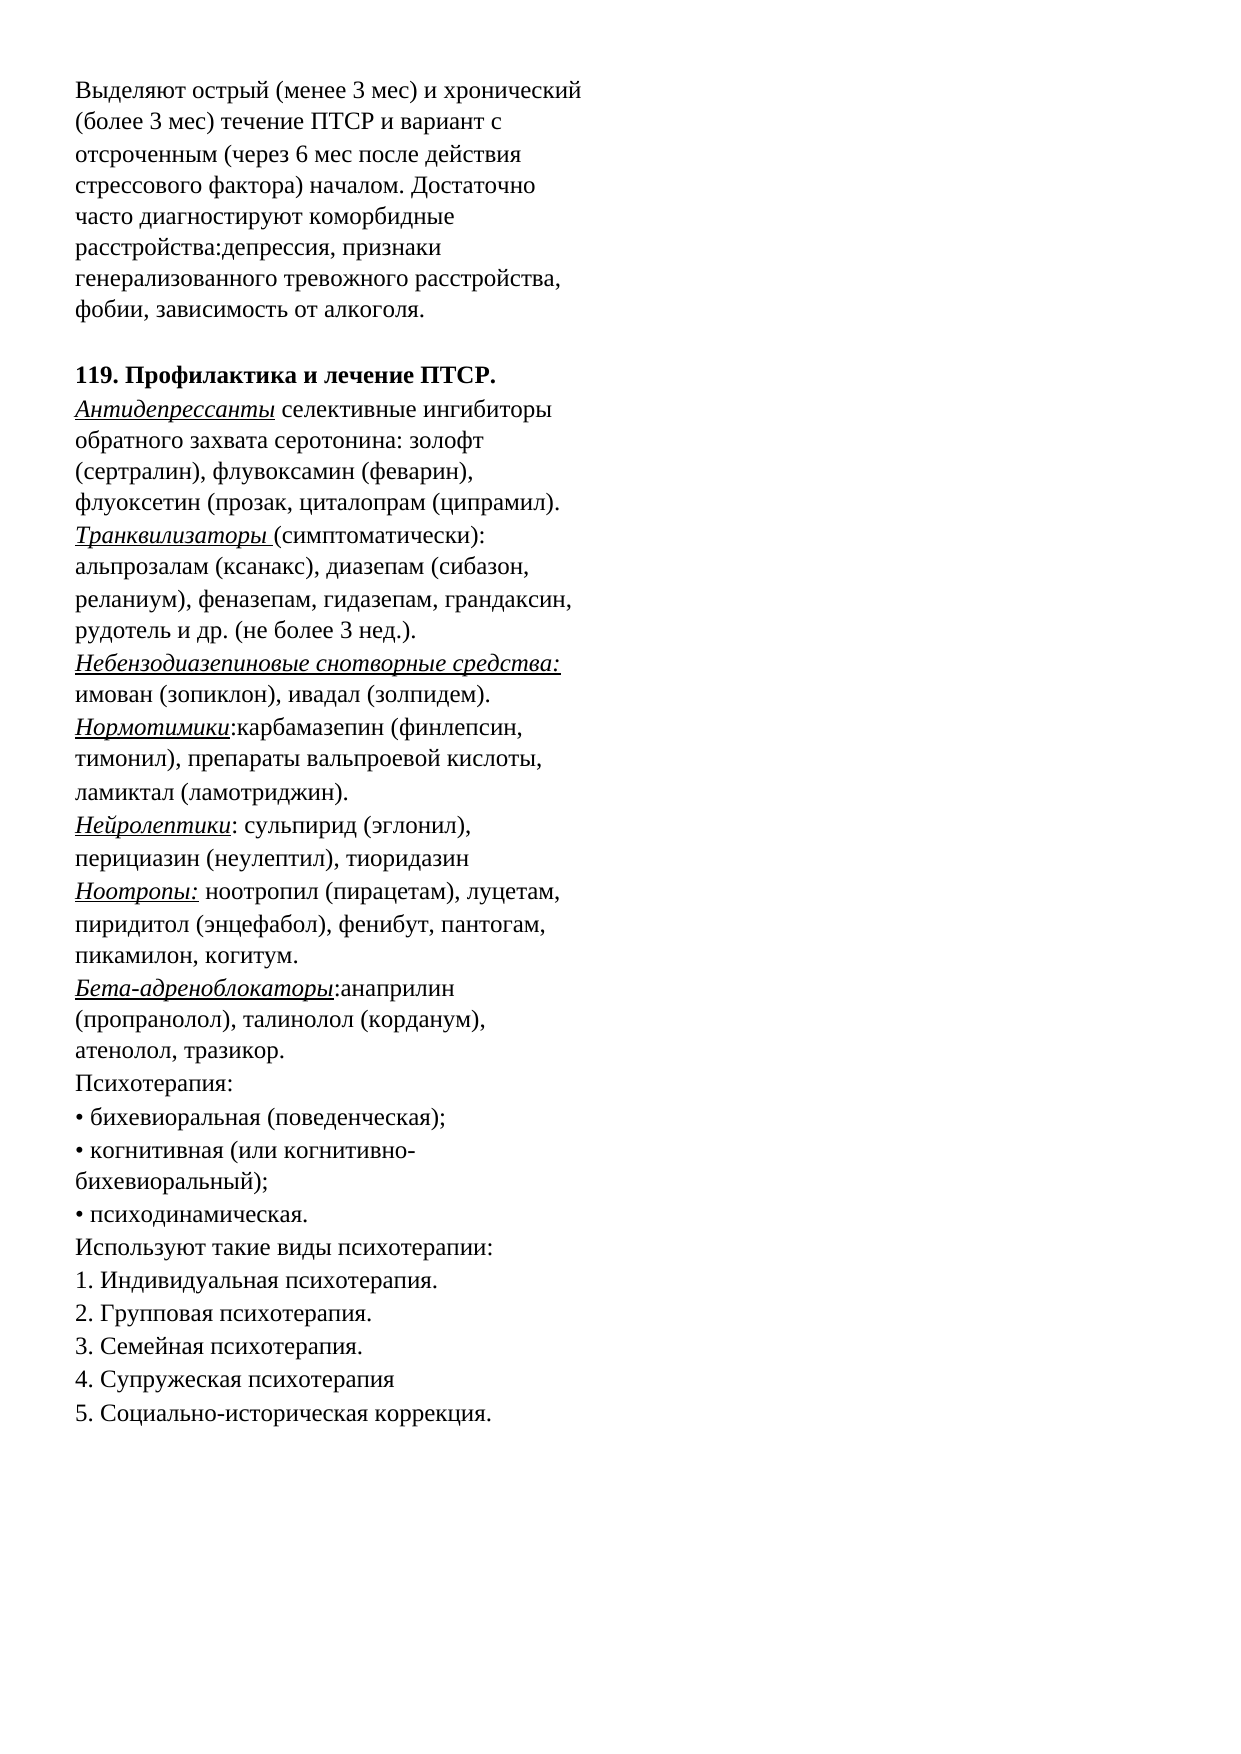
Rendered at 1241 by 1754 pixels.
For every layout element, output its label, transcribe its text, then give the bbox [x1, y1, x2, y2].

text 5. Социально-историческая коррекция. [75, 1398, 591, 1426]
text Психотерапия: [75, 1068, 591, 1097]
text ламиктал (ламотриджин). [75, 777, 591, 805]
text 119. Профилактика и лечение ПТСР. [75, 361, 591, 389]
text отсроченным (через 6 мес после действия стрессового фактора) началом. Достаточно часто диагностируют коморбидные расстройства:депрессия, признаки генерализованного тревожного расстройства, фобии, зависимость от алкоголя. [75, 139, 591, 323]
text перициазин (неулептил), тиоридазин [75, 843, 591, 872]
text Выделяют острый (менее 3 мес) и хронический (более 3 мес) течение ПТСР и вариант с [75, 75, 591, 135]
text Нейролептики: сульпирид (эглонил), [75, 810, 591, 838]
text Бета-адреноблокаторы:анаприлин (пропранолол), талинолол (корданум), атенолол, тразикор. [75, 973, 591, 1064]
text • когнитивная (или когнитивно-бихевиоральный); [75, 1135, 591, 1194]
text Нормотимики:карбамазепин (финлепсин, тимонил), препараты вальпроевой кислоты, [75, 712, 591, 772]
text 2. Групповая психотерапия. [75, 1298, 591, 1327]
text реланиум), феназепам, гидазепам, грандаксин, рудотель и др. (не более 3 нед.). [75, 584, 591, 644]
text Небензодиазепиновые снотворные средства: имован (зопиклон), ивадал (золпидем). [75, 648, 591, 708]
text пиридитол (энцефабол), фенибут, пантогам, пикамилон, когитум. [75, 909, 591, 969]
text Используют такие виды психотерапии: [75, 1232, 591, 1261]
text Антидепрессанты селективные ингибиторы обратного захвата серотонина: золофт (сертралин), флувоксамин (феварин), флуоксетин (прозак, циталопрам (ципрамил). [75, 394, 591, 516]
text Транквилизаторы (симптоматически): альпрозалам (ксанакс), диазепам (сибазон, [75, 520, 591, 580]
text Ноотропы: ноотропил (пирацетам), луцетам, [75, 876, 591, 905]
text 4. Супружеская психотерапия [75, 1364, 591, 1393]
text 1. Индивидуальная психотерапия. [75, 1265, 591, 1294]
text • психодинамическая. [75, 1199, 591, 1228]
text • бихевиоральная (поведенческая); [75, 1102, 591, 1130]
text 3. Семейная психотерапия. [75, 1331, 591, 1360]
